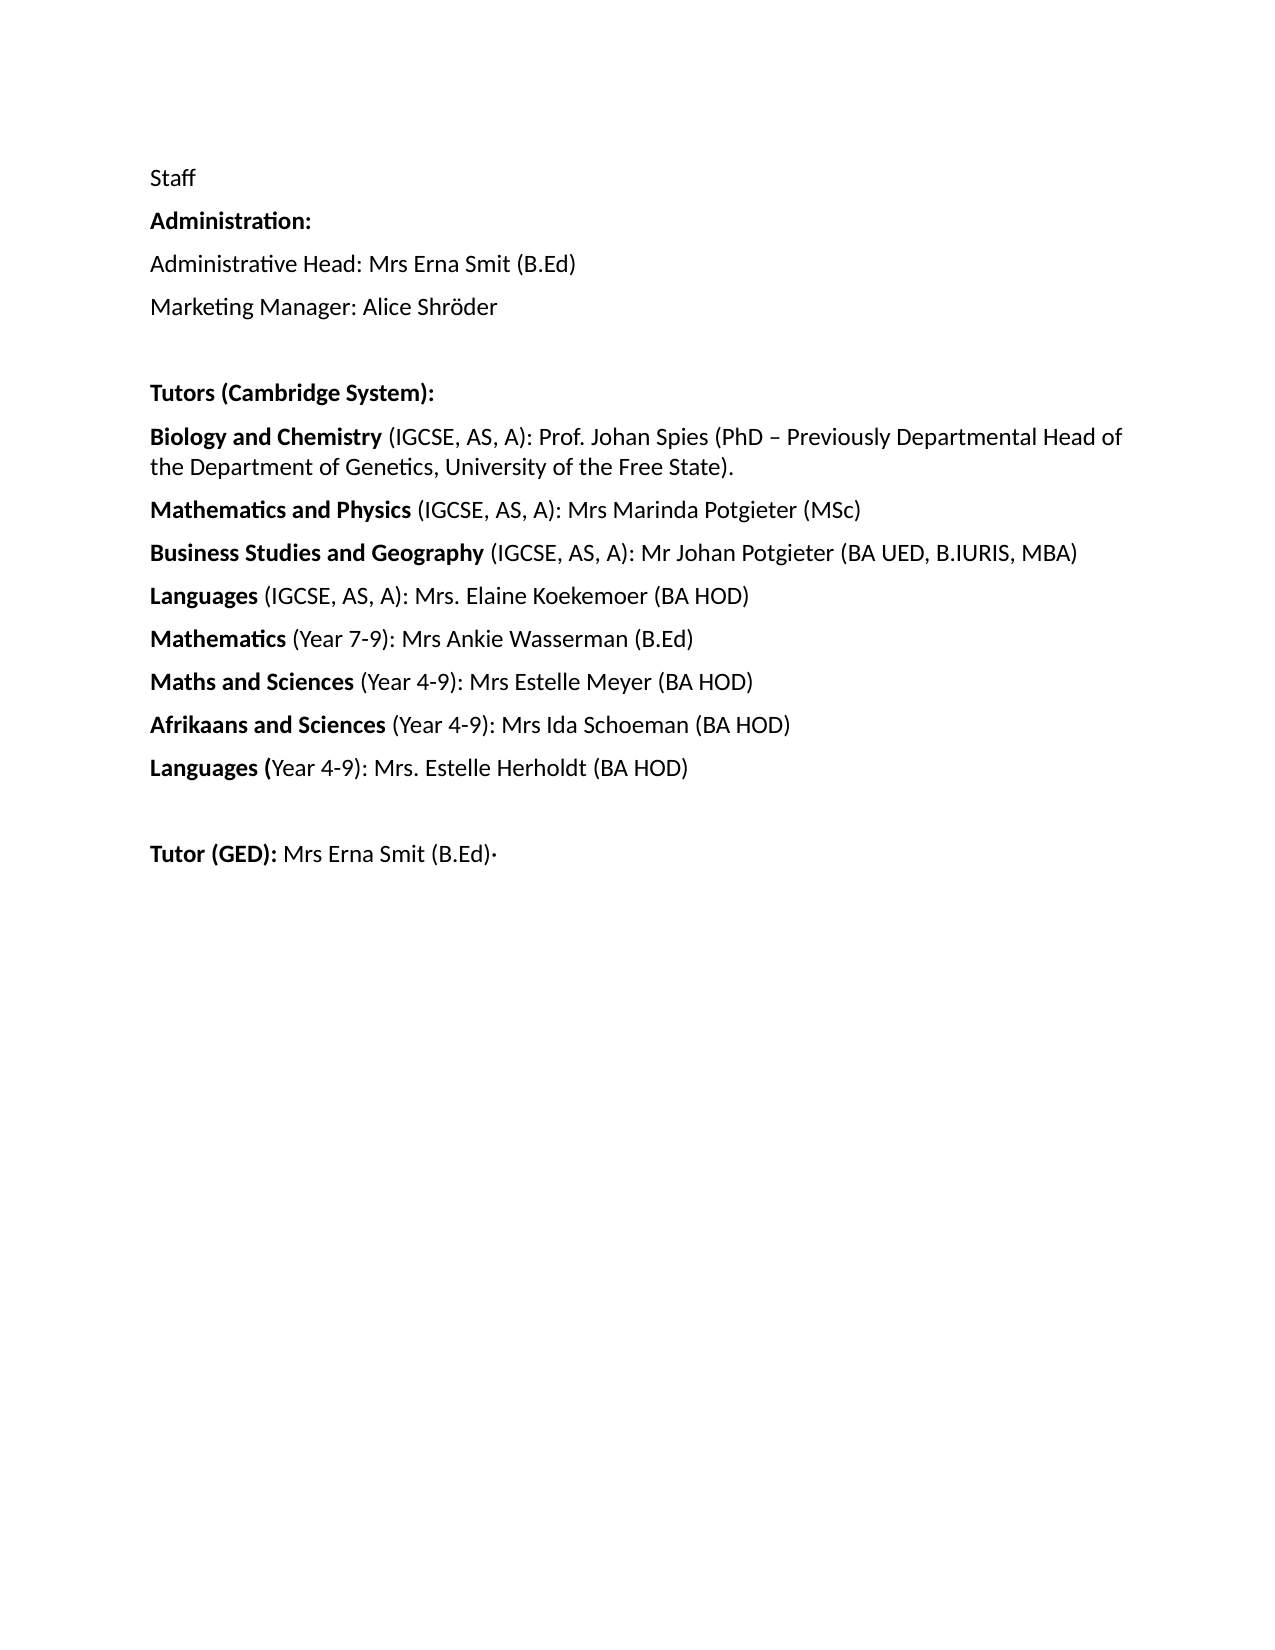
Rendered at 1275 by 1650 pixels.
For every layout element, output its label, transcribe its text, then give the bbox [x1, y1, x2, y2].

text Administrative Head: Mrs Erna Smit (B.Ed) [150, 248, 1125, 279]
text Languages (Year 4-9): Mrs. Estelle Herholdt (BA HOD) [150, 752, 1125, 783]
text Biology and Chemistry (IGCSE, AS, A): Prof. Johan Spies (PhD – Previously Departmental Head of the Department of Genetics, University of the Free State). [150, 421, 1125, 482]
text Maths and Sciences (Year 4-9): Mrs Estelle Meyer (BA HOD) [150, 666, 1125, 697]
text Afrikaans and Sciences (Year 4-9): Mrs Ida Schoeman (BA HOD) [150, 709, 1125, 740]
text Languages (IGCSE, AS, A): Mrs. Elaine Koekemoer (BA HOD) [150, 580, 1125, 611]
text Tutor (GED): Mrs Erna Smit (B.Ed)· [150, 838, 1125, 869]
text Tutors (Cambridge System): [150, 378, 1125, 408]
text Mathematics (Year 7-9): Mrs Ankie Wasserman (B.Ed) [150, 623, 1125, 654]
text Administration: [150, 206, 1125, 236]
text Staff [150, 162, 1125, 193]
text Mathematics and Physics (IGCSE, AS, A): Mrs Marinda Potgieter (MSc) [150, 494, 1125, 525]
text Business Studies and Geography (IGCSE, AS, A): Mr Johan Potgieter (BA UED, B.IURIS, MBA) [150, 537, 1125, 568]
text Marketing Manager: Alice Shröder [150, 292, 1125, 322]
